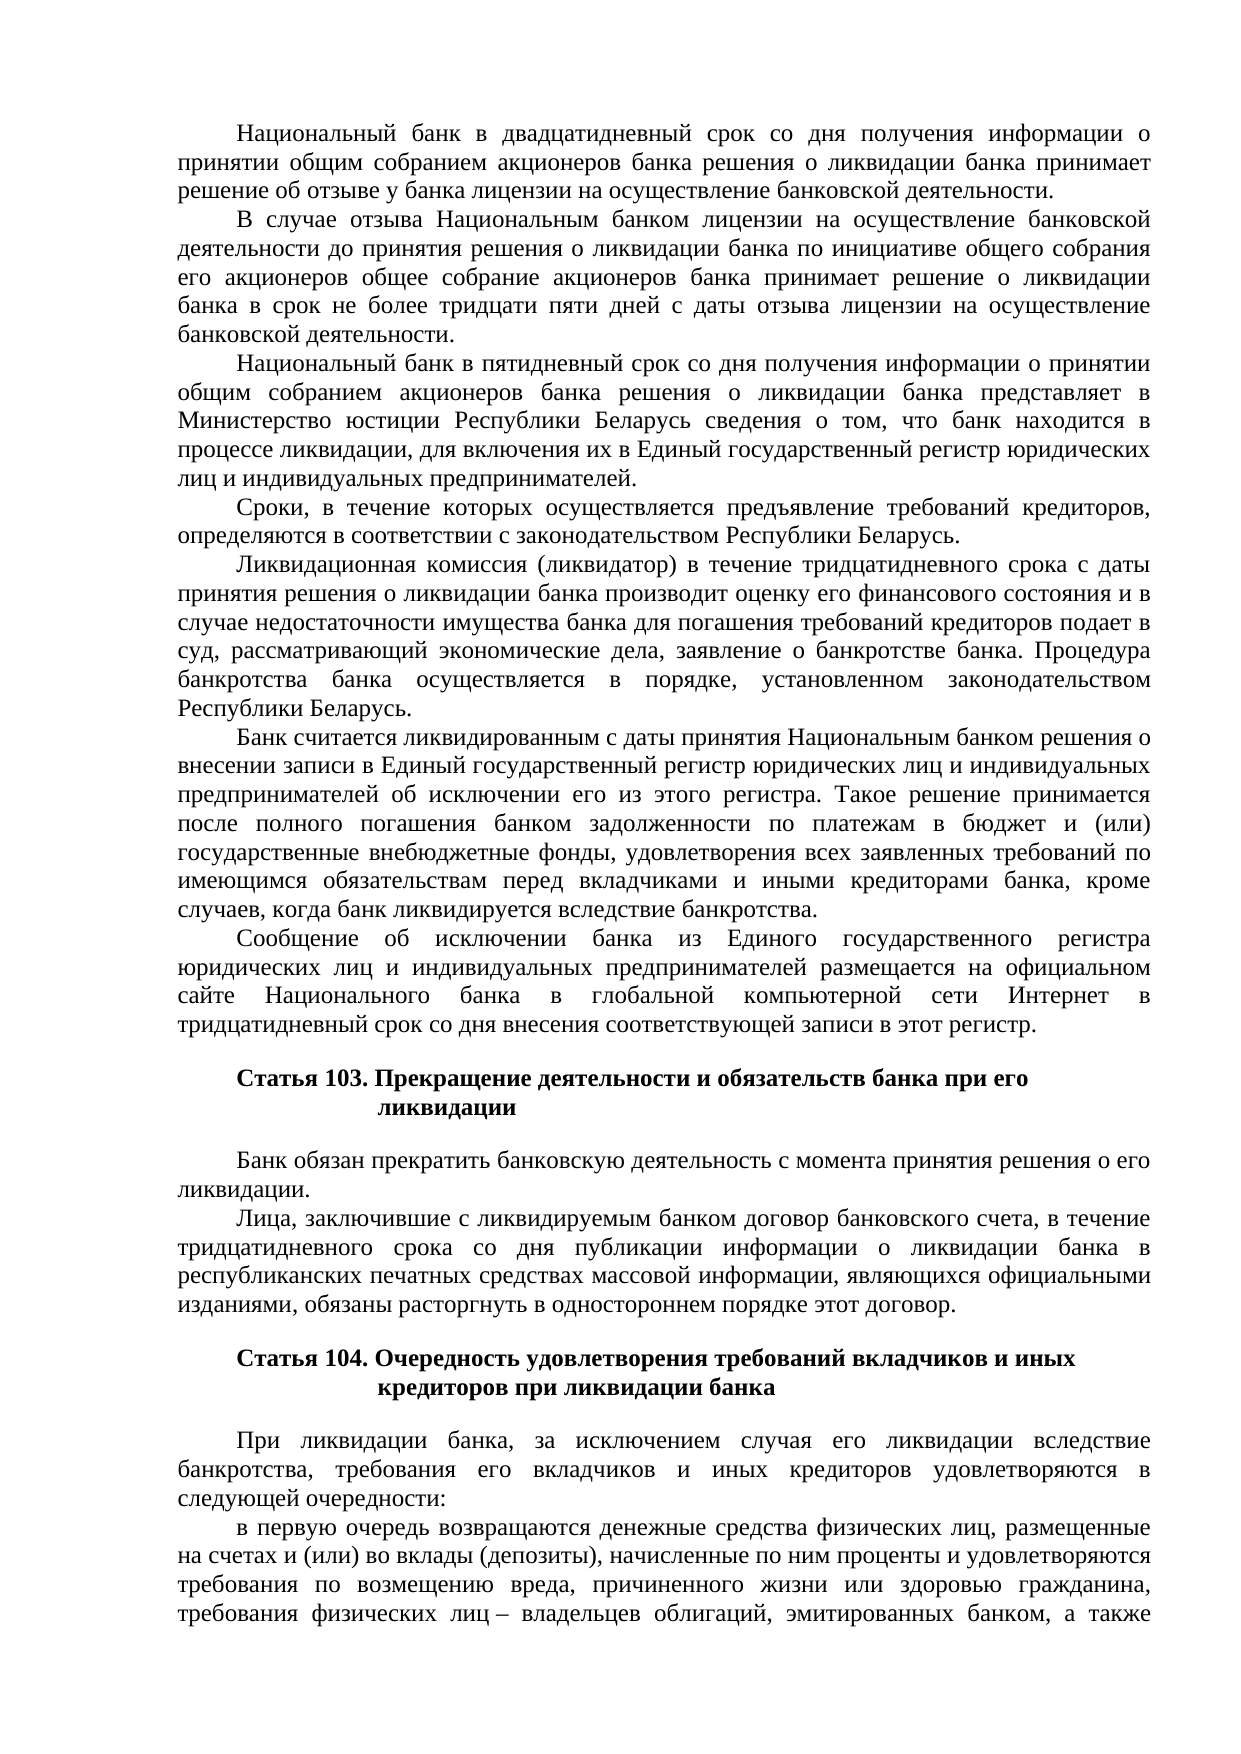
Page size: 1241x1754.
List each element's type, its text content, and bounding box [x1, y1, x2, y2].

text Национальный банк в двадцатидневный срок со дня получения информации о принятии общим собранием акционеров банка решения о ликвидации банка принимает решение об отзыве у банка лицензии на осуществление банковской деятельности. [177, 118, 1152, 204]
text Ликвидационная комиссия (ликвидатор) в течение тридцатидневного срока с даты принятия решения о ликвидации банка производит оценку его финансового состояния и в случае недостаточности имущества банка для погашения требований кредиторов подает в суд, рассматривающий экономические дела, заявление о банкротстве банка. Процедура банкротства банка осуществляется в порядке, установленном законодательством Республики Беларусь. [177, 549, 1152, 722]
text Статья 103. Прекращение деятельности и обязательств банка при его ликвидации [236, 1063, 1152, 1121]
text Лица, заключившие с ликвидируемым банком договор банковского счета, в течение тридцатидневного срока со дня публикации информации о ликвидации банка в республиканских печатных средствах массовой информации, являющихся официальными изданиями, обязаны расторгнуть в одностороннем порядке этот договор. [177, 1203, 1152, 1318]
text Статья 104. Очередность удовлетворения требований вкладчиков и иных кредиторов при ликвидации банка [236, 1343, 1152, 1401]
text При ликвидации банка, за исключением случая его ликвидации вследствие банкротства, требования его вкладчиков и иных кредиторов удовлетворяются в следующей очередности: [177, 1426, 1152, 1512]
text Банк обязан прекратить банковскую деятельность с момента принятия решения о его ликвидации. [177, 1146, 1152, 1203]
text В случае отзыва Национальным банком лицензии на осуществление банковской деятельности до принятия решения о ликвидации банка по инициативе общего собрания его акционеров общее собрание акционеров банка принимает решение о ликвидации банка в срок не более тридцати пяти дней с даты отзыва лицензии на осуществление банковской деятельности. [177, 204, 1152, 348]
text Сроки, в течение которых осуществляется предъявление требований кредиторов, определяются в соответствии с законодательством Республики Беларусь. [177, 492, 1152, 549]
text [177, 1512, 1152, 1627]
text Сообщение об исключении банка из Единого государственного регистра юридических лиц и индивидуальных предпринимателей размещается на официальном сайте Национального банка в глобальной компьютерной сети Интернет в тридцатидневный срок со дня внесения соответствующей записи в этот регистр. [177, 923, 1152, 1038]
text Банк считается ликвидированным с даты принятия Национальным банком решения о внесении записи в Единый государственный регистр юридических лиц и индивидуальных предпринимателей об исключении его из этого регистра. Такое решение принимается после полного погашения банком задолженности по платежам в бюджет и (или) государственные внебюджетные фонды, удовлетворения всех заявленных требований по имеющимся обязательствам перед вкладчиками и иными кредиторами банка, кроме случаев, когда банк ликвидируется вследствие банкротства. [177, 722, 1152, 923]
text Национальный банк в пятидневный срок со дня получения информации о принятии общим собранием акционеров банка решения о ликвидации банка представляет в Министерство юстиции Республики Беларусь сведения о том, что банк находится в процессе ликвидации, для включения их в Единый государственный регистр юридических лиц и индивидуальных предпринимателей. [177, 348, 1152, 492]
